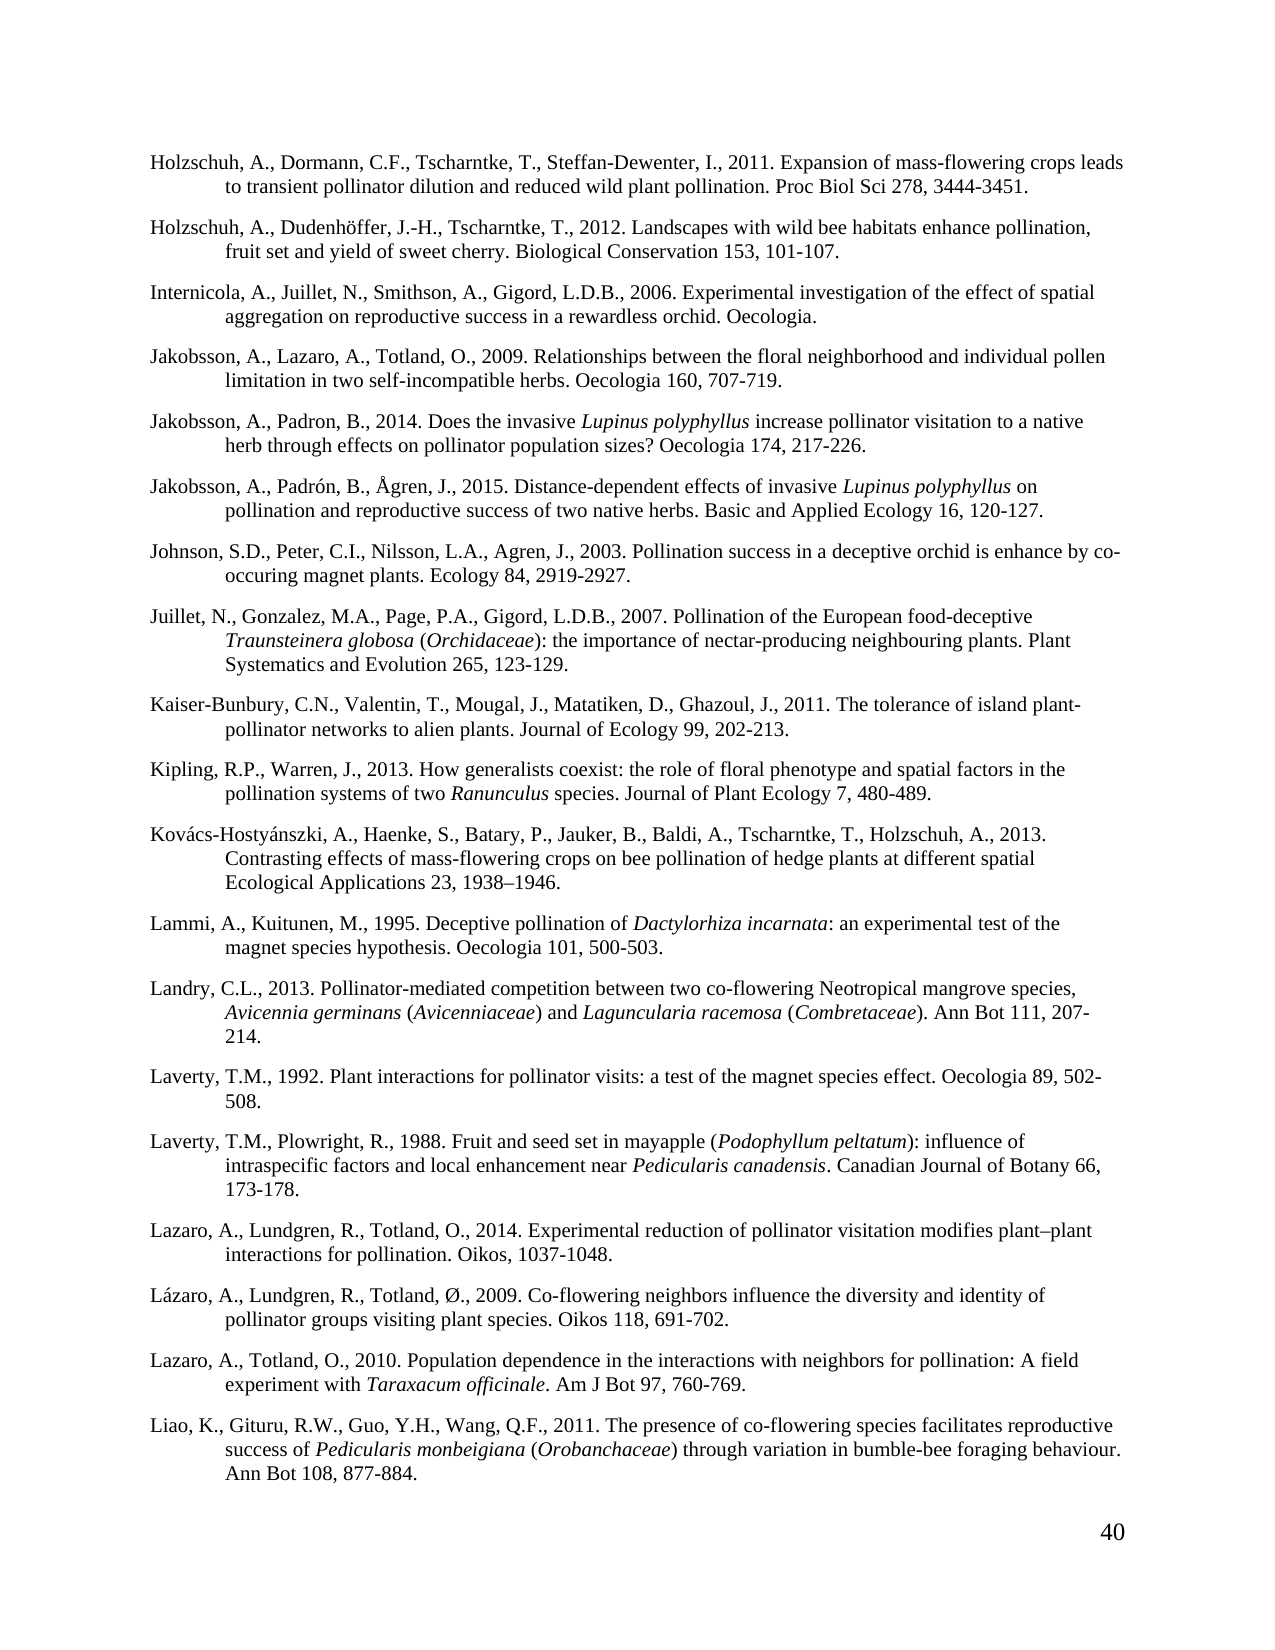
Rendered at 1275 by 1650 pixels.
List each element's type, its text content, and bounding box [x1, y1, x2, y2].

text Jakobsson, A., Lazaro, A., Totland, O., 2009. Relationships between the floral neighborhood and individual pollen limitation in two self-incompatible herbs. Oecologia 160, 707-719. [150, 344, 1125, 392]
text Lázaro, A., Lundgren, R., Totland, Ø., 2009. Co-flowering neighbors influence the diversity and identity of pollinator groups visiting plant species. Oikos 118, 691-702. [150, 1283, 1125, 1331]
text Jakobsson, A., Padron, B., 2014. Does the invasive Lupinus polyphyllus increase pollinator visitation to a native herb through effects on pollinator population sizes? Oecologia 174, 217-226. [150, 409, 1125, 457]
text Laverty, T.M., 1992. Plant interactions for pollinator visits: a test of the magnet species effect. Oecologia 89, 502-508. [150, 1064, 1125, 1113]
text Juillet, N., Gonzalez, M.A., Page, P.A., Gigord, L.D.B., 2007. Pollination of the European food-deceptive Traunsteinera globosa (Orchidaceae): the importance of nectar-producing neighbouring plants. Plant Systematics and Evolution 265, 123-129. [150, 603, 1125, 676]
text Laverty, T.M., Plowright, R., 1988. Fruit and seed set in mayapple (Podophyllum peltatum): influence of intraspecific factors and local enhancement near Pedicularis canadensis. Canadian Journal of Botany 66, 173-178. [150, 1129, 1125, 1201]
text Lammi, A., Kuitunen, M., 1995. Deceptive pollination of Dactylorhiza incarnata: an experimental test of the magnet species hypothesis. Oecologia 101, 500-503. [150, 911, 1125, 959]
text Jakobsson, A., Padrón, B., Ågren, J., 2015. Distance-dependent effects of invasive Lupinus polyphyllus on pollination and reproductive success of two native herbs. Basic and Applied Ecology 16, 120-127. [150, 474, 1125, 522]
text Holzschuh, A., Dudenhöffer, J.-H., Tscharntke, T., 2012. Landscapes with wild bee habitats enhance pollination, fruit set and yield of sweet cherry. Biological Conservation 153, 101-107. [150, 215, 1125, 263]
text Landry, C.L., 2013. Pollinator-mediated competition between two co-flowering Neotropical mangrove species, Avicennia germinans (Avicenniaceae) and Laguncularia racemosa (Combretaceae). Ann Bot 111, 207-214. [150, 976, 1125, 1048]
text Kipling, R.P., Warren, J., 2013. How generalists coexist: the role of floral phenotype and spatial factors in the pollination systems of two Ranunculus species. Journal of Plant Ecology 7, 480-489. [150, 757, 1125, 805]
text Lazaro, A., Totland, O., 2010. Population dependence in the interactions with neighbors for pollination: A field experiment with Taraxacum officinale. Am J Bot 97, 760-769. [150, 1348, 1125, 1396]
text Holzschuh, A., Dormann, C.F., Tscharntke, T., Steffan-Dewenter, I., 2011. Expansion of mass-flowering crops leads to transient pollinator dilution and reduced wild plant pollination. Proc Biol Sci 278, 3444-3451. [150, 150, 1125, 198]
text Internicola, A., Juillet, N., Smithson, A., Gigord, L.D.B., 2006. Experimental investigation of the effect of spatial aggregation on reproductive success in a rewardless orchid. Oecologia. [150, 279, 1125, 328]
text Liao, K., Gituru, R.W., Guo, Y.H., Wang, Q.F., 2011. The presence of co-flowering species facilitates reproductive success of Pedicularis monbeigiana (Orobanchaceae) through variation in bumble-bee foraging behaviour. Ann Bot 108, 877-884. [150, 1412, 1125, 1485]
text Lazaro, A., Lundgren, R., Totland, O., 2014. Experimental reduction of pollinator visitation modifies plant–plant interactions for pollination. Oikos, 1037-1048. [150, 1218, 1125, 1266]
text Kovács-Hostyánszki, A., Haenke, S., Batary, P., Jauker, B., Baldi, A., Tscharntke, T., Holzschuh, A., 2013. Contrasting effects of mass-flowering crops on bee pollination of hedge plants at different spatial Ecological Applications 23, 1938–1946. [150, 822, 1125, 894]
text Johnson, S.D., Peter, C.I., Nilsson, L.A., Agren, J., 2003. Pollination success in a deceptive orchid is enhance by co-occuring magnet plants. Ecology 84, 2919-2927. [150, 539, 1125, 587]
text Kaiser-Bunbury, C.N., Valentin, T., Mougal, J., Matatiken, D., Ghazoul, J., 2011. The tolerance of island plant-pollinator networks to alien plants. Journal of Ecology 99, 202-213. [150, 692, 1125, 741]
